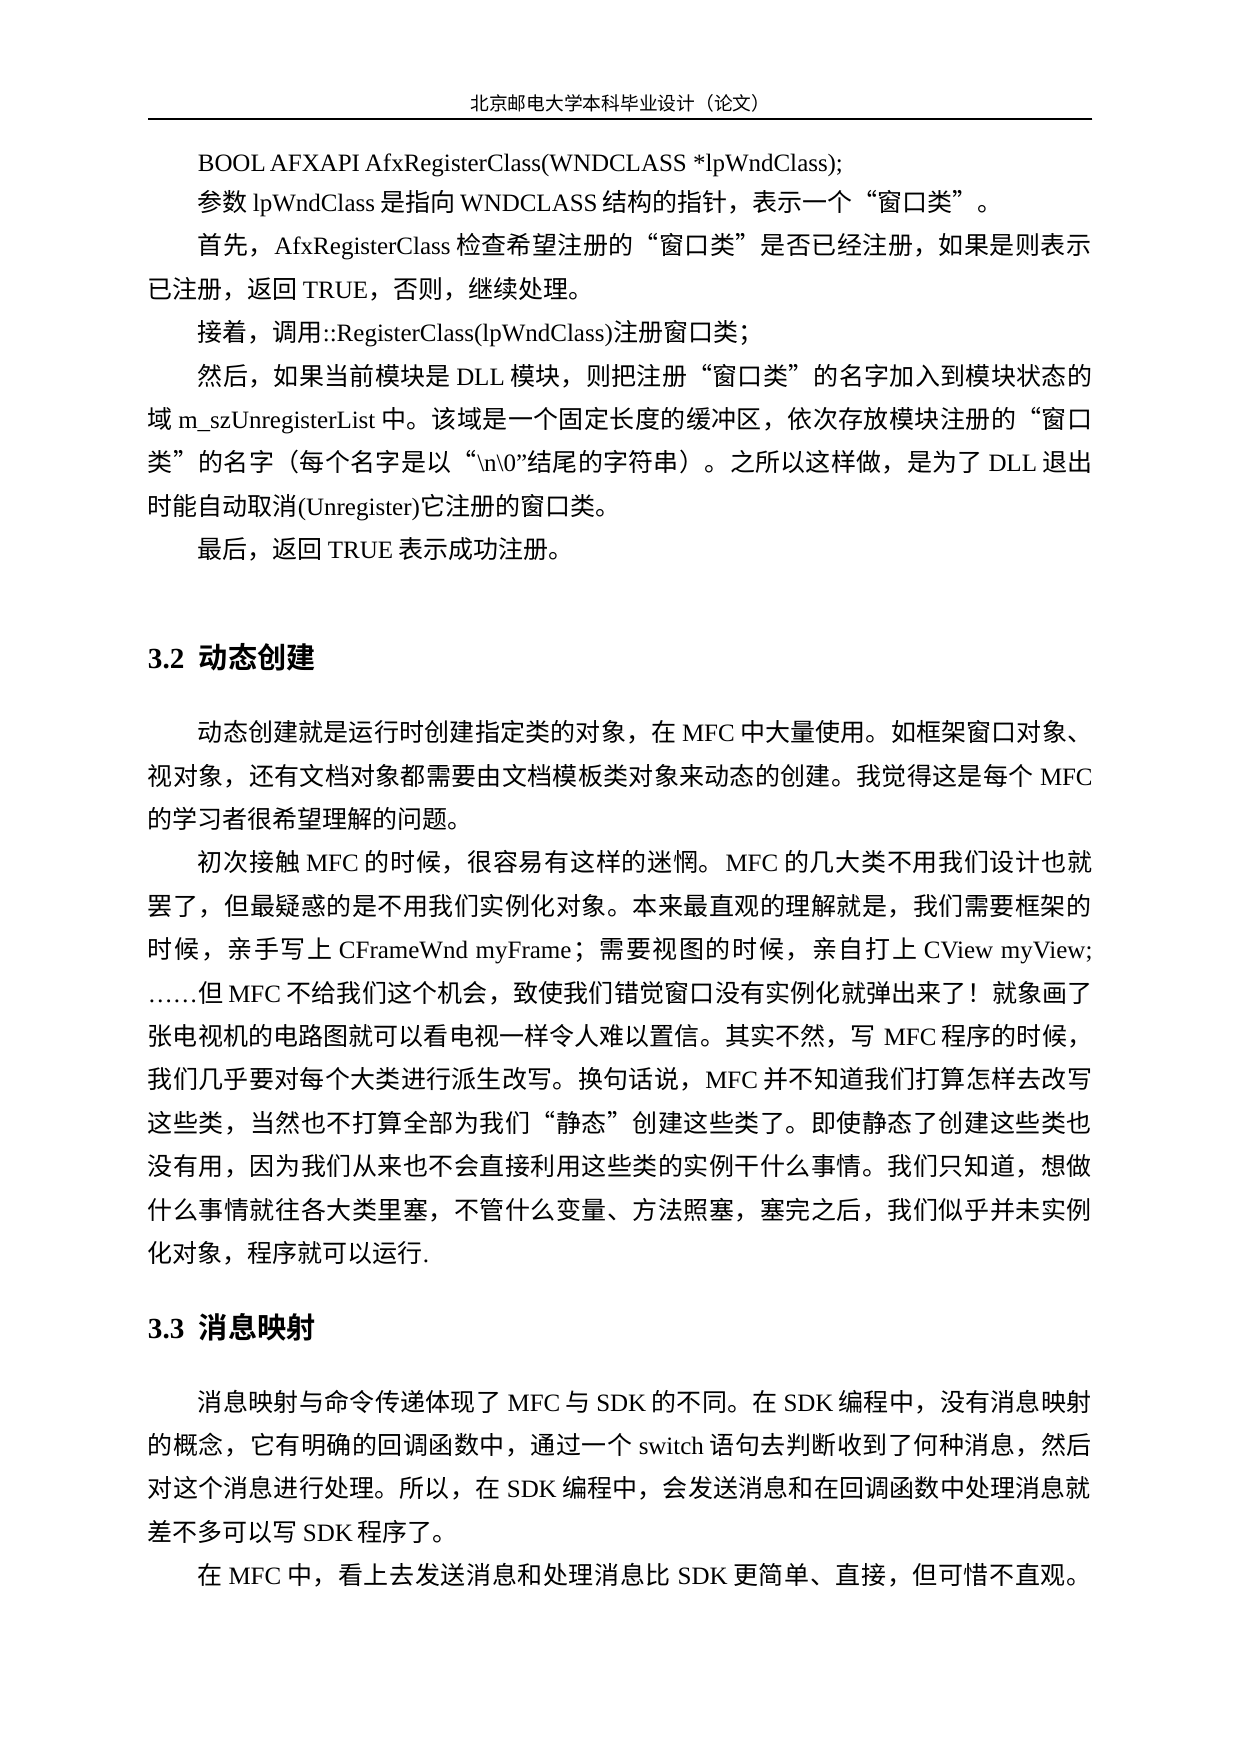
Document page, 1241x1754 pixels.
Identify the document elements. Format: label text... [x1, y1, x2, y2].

subtitle 3.2 动态创建 [148, 635, 1092, 677]
text BOOL AFXAPI AfxRegisterClass(WNDCLASS *lpWndClass); [148, 148, 1092, 176]
text 然后，如果当前模块是DLL模块，则把注册“窗口类”的名字加入到模块状态的域m_szUnregisterList中。该域是一个固定长度的缓冲区，依次存放模块注册的“窗口类”的名字（每个名字是以“\n\0”结尾的字符串）。之所以这样做，是为了DLL退出时能自动取消(Unregister)它注册的窗口类。 [148, 356, 1092, 522]
subtitle 3.3 消息映射 [148, 1304, 1092, 1347]
text 首先，AfxRegisterClass检查希望注册的“窗口类”是否已经注册，如果是则表示已注册，返回TRUE，否则，继续处理。 [148, 226, 1092, 305]
text 接着，调用::RegisterClass(lpWndClass)注册窗口类； [148, 312, 1092, 349]
text 初次接触MFC的时候，很容易有这样的迷惘。MFC的几大类不用我们设计也就罢了，但最疑惑的是不用我们实例化对象。本来最直观的理解就是，我们需要框架的时候，亲手写上CFrameWnd myFrame；需要视图的时候，亲自打上CView myView;……但MFC不给我们这个机会，致使我们错觉窗口没有实例化就弹出来了！就象画了张电视机的电路图就可以看电视一样令人难以置信。其实不然，写MFC程序的时候，我们几乎要对每个大类进行派生改写。换句话说，MFC并不知道我们打算怎样去改写这些类，当然也不打算全部为我们“静态”创建这些类了。即使静态了创建这些类也没有用，因为我们从来也不会直接利用这些类的实例干什么事情。我们只知道，想做什么事情就往各大类里塞，不管什么变量、方法照塞，塞完之后，我们似乎并未实例化对象，程序就可以运行. [148, 843, 1092, 1270]
text 最后，返回TRUE表示成功注册。 [148, 530, 1092, 566]
text 参数lpWndClass是指向WNDCLASS结构的指针，表示一个“窗口类”。 [148, 182, 1092, 218]
text 消息映射与命令传递体现了MFC与SDK的不同。在SDK编程中，没有消息映射的概念，它有明确的回调函数中，通过一个switch语句去判断收到了何种消息，然后对这个消息进行处理。所以，在SDK编程中，会发送消息和在回调函数中处理消息就差不多可以写SDK程序了。 [148, 1382, 1092, 1549]
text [148, 1556, 1092, 1592]
text 动态创建就是运行时创建指定类的对象，在MFC中大量使用。如框架窗口对象、视对象，还有文档对象都需要由文档模板类对象来动态的创建。我觉得这是每个MFC的学习者很希望理解的问题。 [148, 712, 1092, 836]
